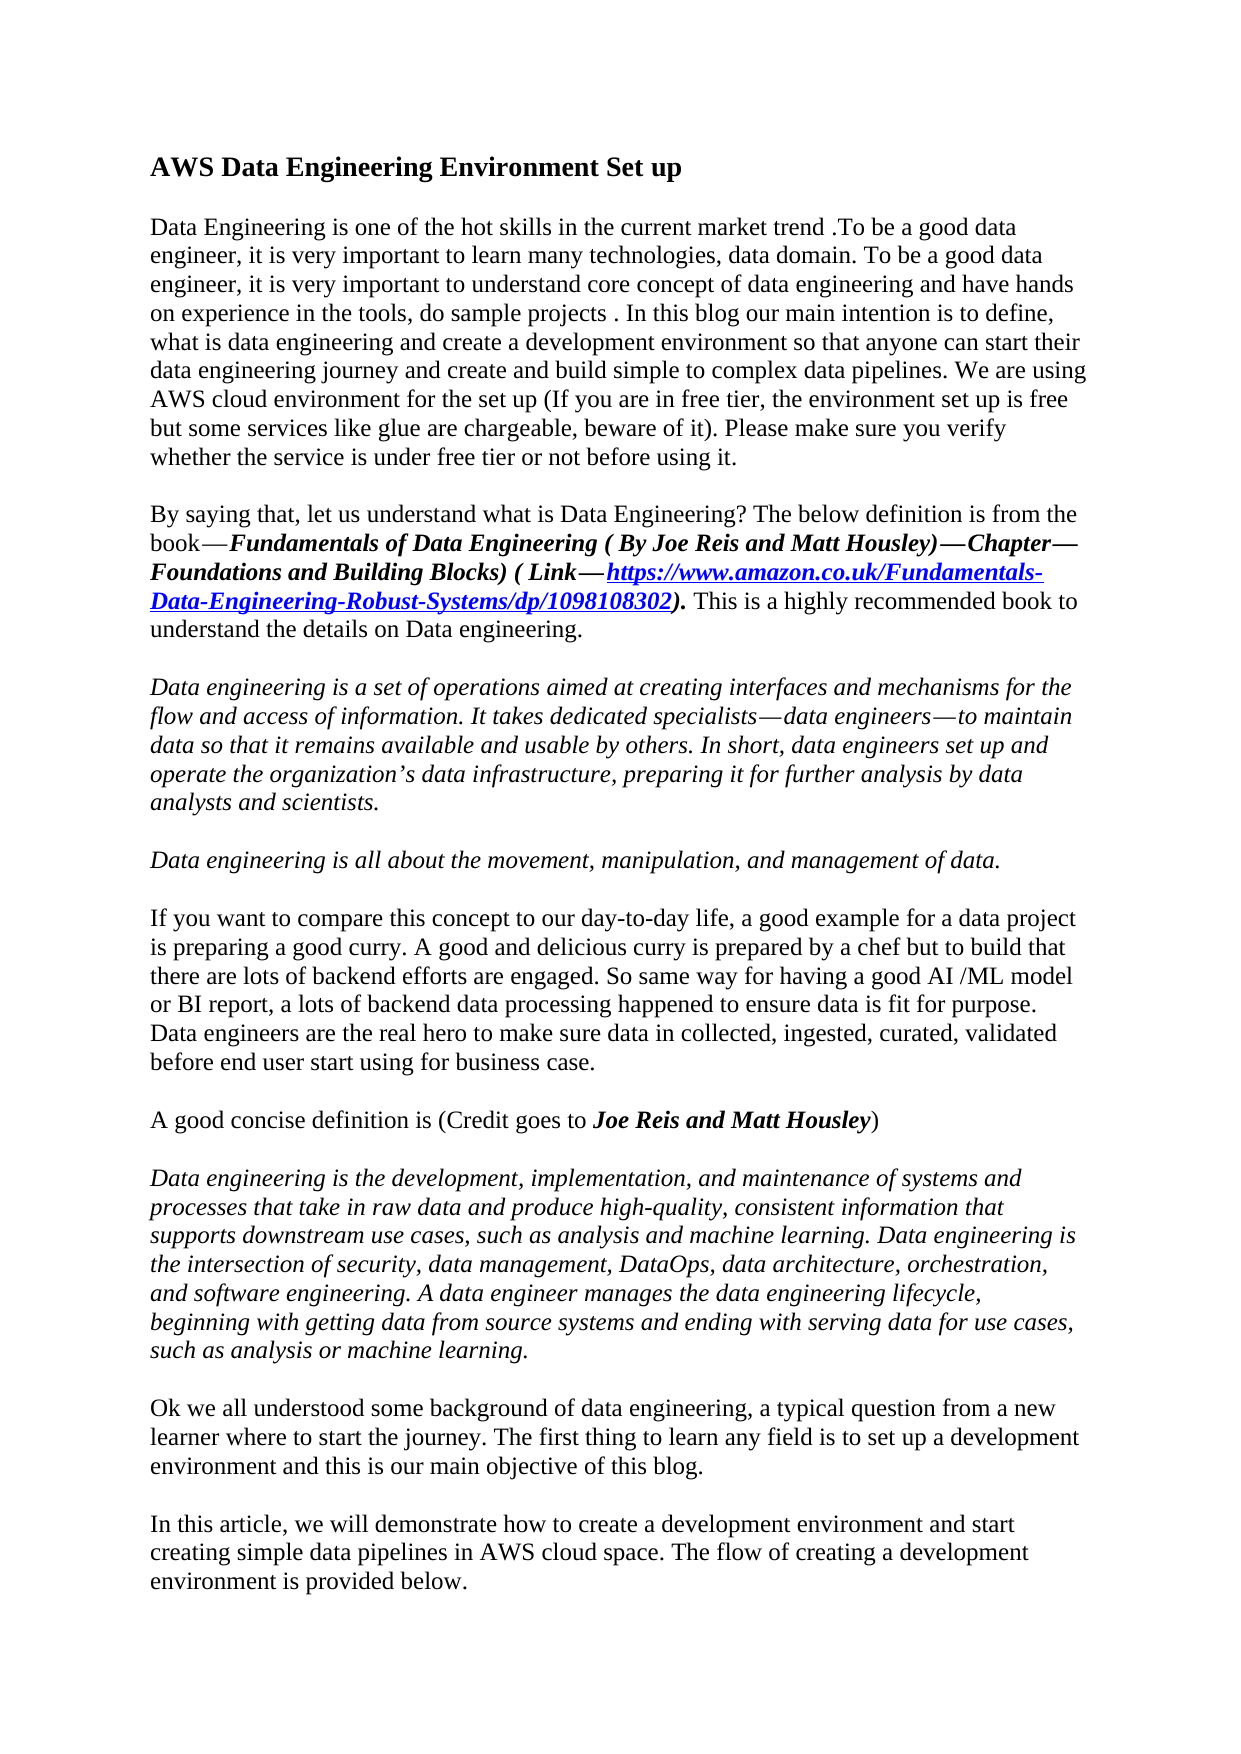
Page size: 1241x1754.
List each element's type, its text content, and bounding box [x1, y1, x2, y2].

text In this article, we will demonstrate how to create a development environment and start creating simple data pipelines in AWS cloud space. The flow of creating a development environment is provided below. [150, 1509, 1090, 1595]
text If you want to compare this concept to our day-to-day life, a good example for a data project is preparing a good curry. A good and delicious curry is prepared by a chef but to build that there are lots of backend efforts are engaged. So same way for having a good AI /ML model or BI report, a lots of backend data processing happened to ensure data is fit for purpose. Data engineers are the real hero to make sure data in collected, ingested, curated, validated before end user start using for business case. [150, 903, 1090, 1076]
text Data engineering is all about the movement, manipulation, and management of data. [150, 845, 1090, 874]
text A good concise definition is (Credit goes to Joe Reis and Matt Housley) [150, 1105, 1090, 1134]
text Data engineering is the development, implementation, and maintenance of systems and processes that take in raw data and produce high-quality, consistent information that supports downstream use cases, such as analysis and machine learning. Data engineering is the intersection of security, data management, DataOps, data architecture, orchestration, and software engineering. A data engineer manages the data engineering lifecycle, beginning with getting data from source systems and ending with serving data for use cases, such as analysis or machine learning. [150, 1163, 1090, 1364]
text By saying that, let us understand what is Data Engineering? The below definition is from the book — Fundamentals of Data Engineering ( By Joe Reis and Matt Housley) — Chapter — Foundations and Building Blocks) ( Link — https://www.amazon.co.uk/Fundamentals-Data-Engineering-Robust-Systems/dp/1098108302). This is a highly recommended book to understand the details on Data engineering. [150, 499, 1090, 643]
text AWS Data Engineering Environment Set up [150, 150, 1090, 182]
text Data engineering is a set of operations aimed at creating interfaces and mechanisms for the flow and access of information. It takes dedicated specialists — data engineers — to maintain data so that it remains available and usable by others. In short, data engineers set up and operate the organization’s data infrastructure, preparing it for further analysis by data analysts and scientists. [150, 672, 1090, 816]
text Ok we all understood some background of data engineering, a typical question from a new learner where to start the journey. The first thing to learn any field is to set up a development environment and this is our main objective of this blog. [150, 1393, 1090, 1479]
text Data Engineering is one of the hot skills in the current market trend .To be a good data engineer, it is very important to learn many technologies, data domain. To be a good data engineer, it is very important to understand core concept of data engineering and have hands on experience in the tools, do sample projects . In this blog our main intention is to define, what is data engineering and create a development environment so that anyone can start their data engineering journey and create and build simple to complex data pipelines. We are using AWS cloud environment for the set up (If you are in free tier, the environment set up is free but some services like glue are chargeable, beware of it). Please make sure you verify whether the service is under free tier or not before using it. [150, 212, 1090, 470]
